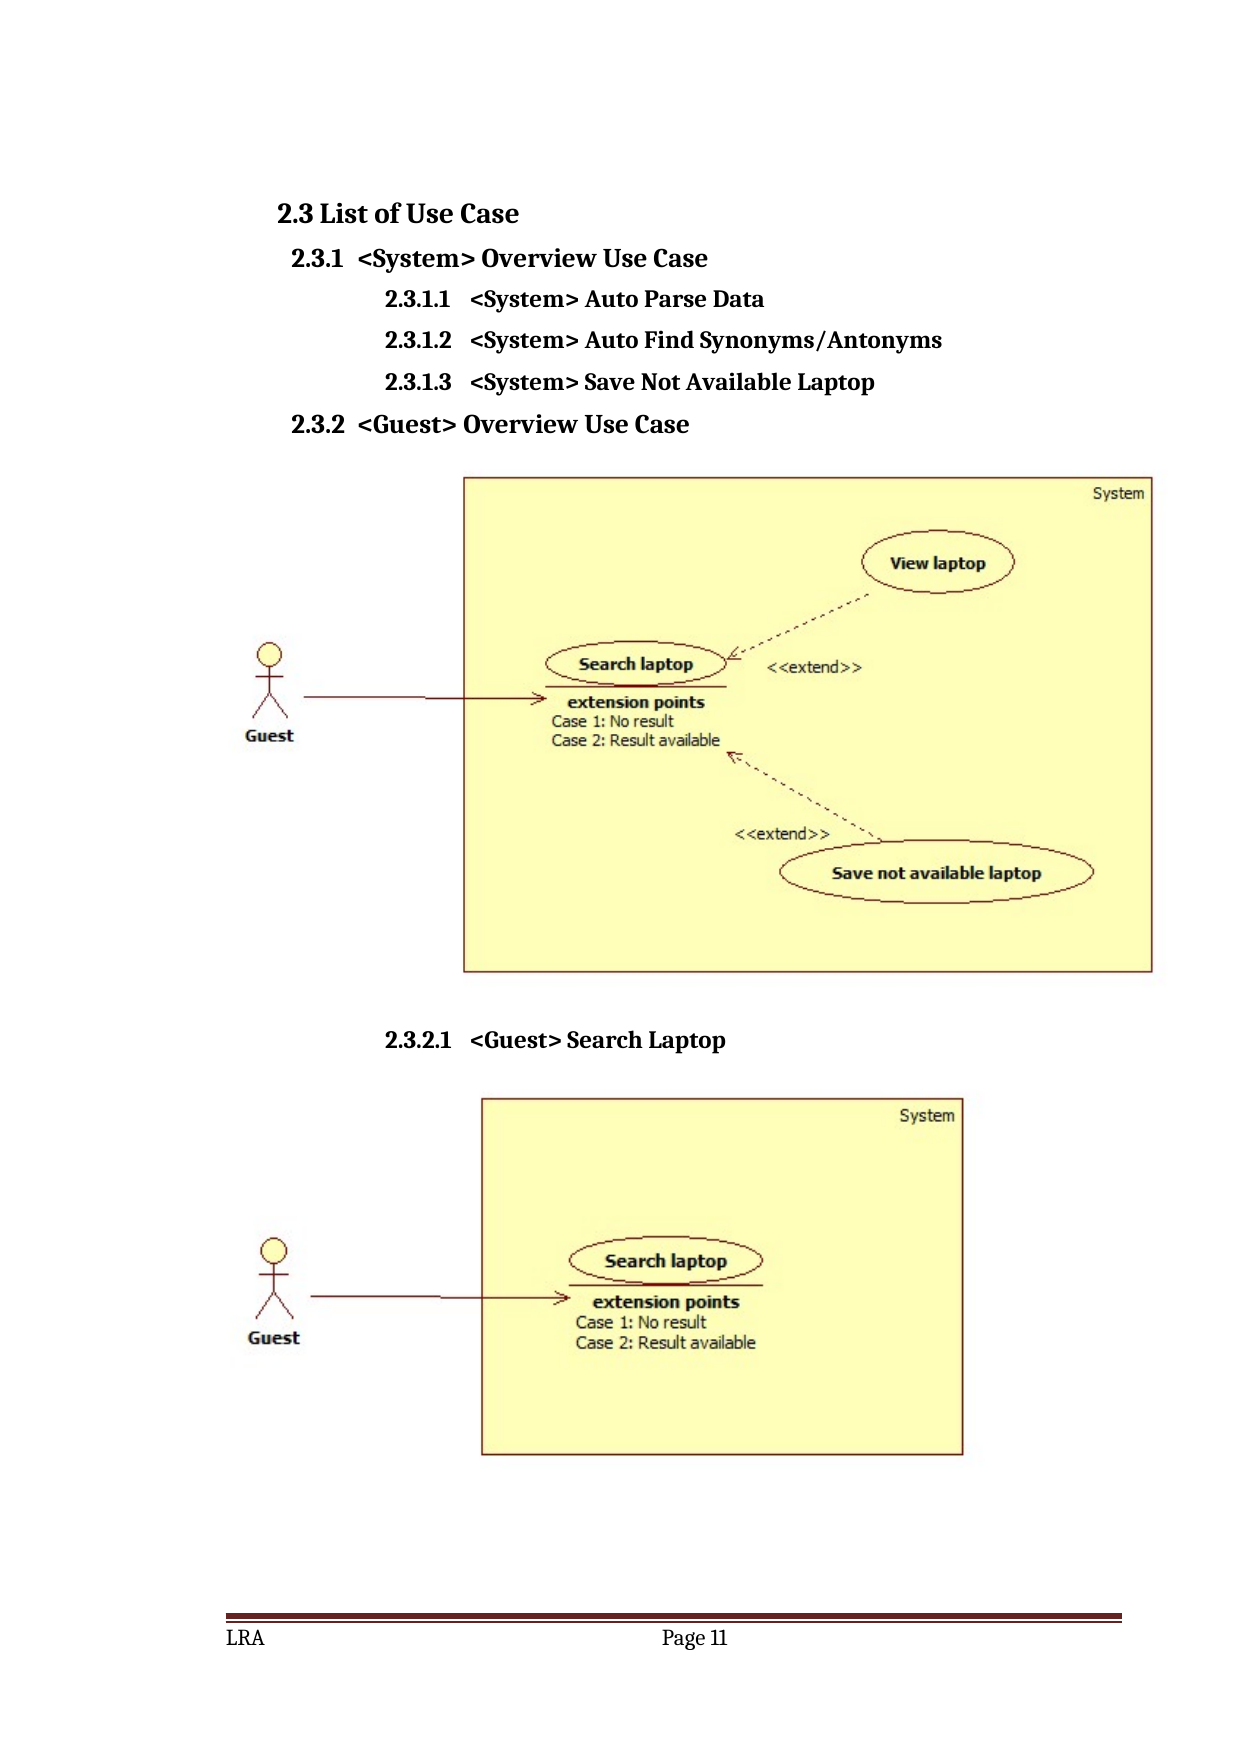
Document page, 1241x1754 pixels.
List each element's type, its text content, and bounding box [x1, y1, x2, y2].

picture [206, 1067, 995, 1487]
subtitle <System> Overview Use Case [291, 243, 1122, 274]
subtitle <System> Save Not Available Laptop [385, 367, 1122, 396]
subtitle List of Use Case [277, 197, 1122, 231]
subtitle <Guest> Overview Use Case [291, 409, 1122, 440]
subtitle <System> Auto Parse Data [385, 285, 1122, 314]
subtitle <Guest> Search Laptop [385, 1026, 1122, 1055]
subtitle <System> Auto Find Synonyms/Antonyms [385, 326, 1122, 355]
picture [206, 448, 1182, 1002]
